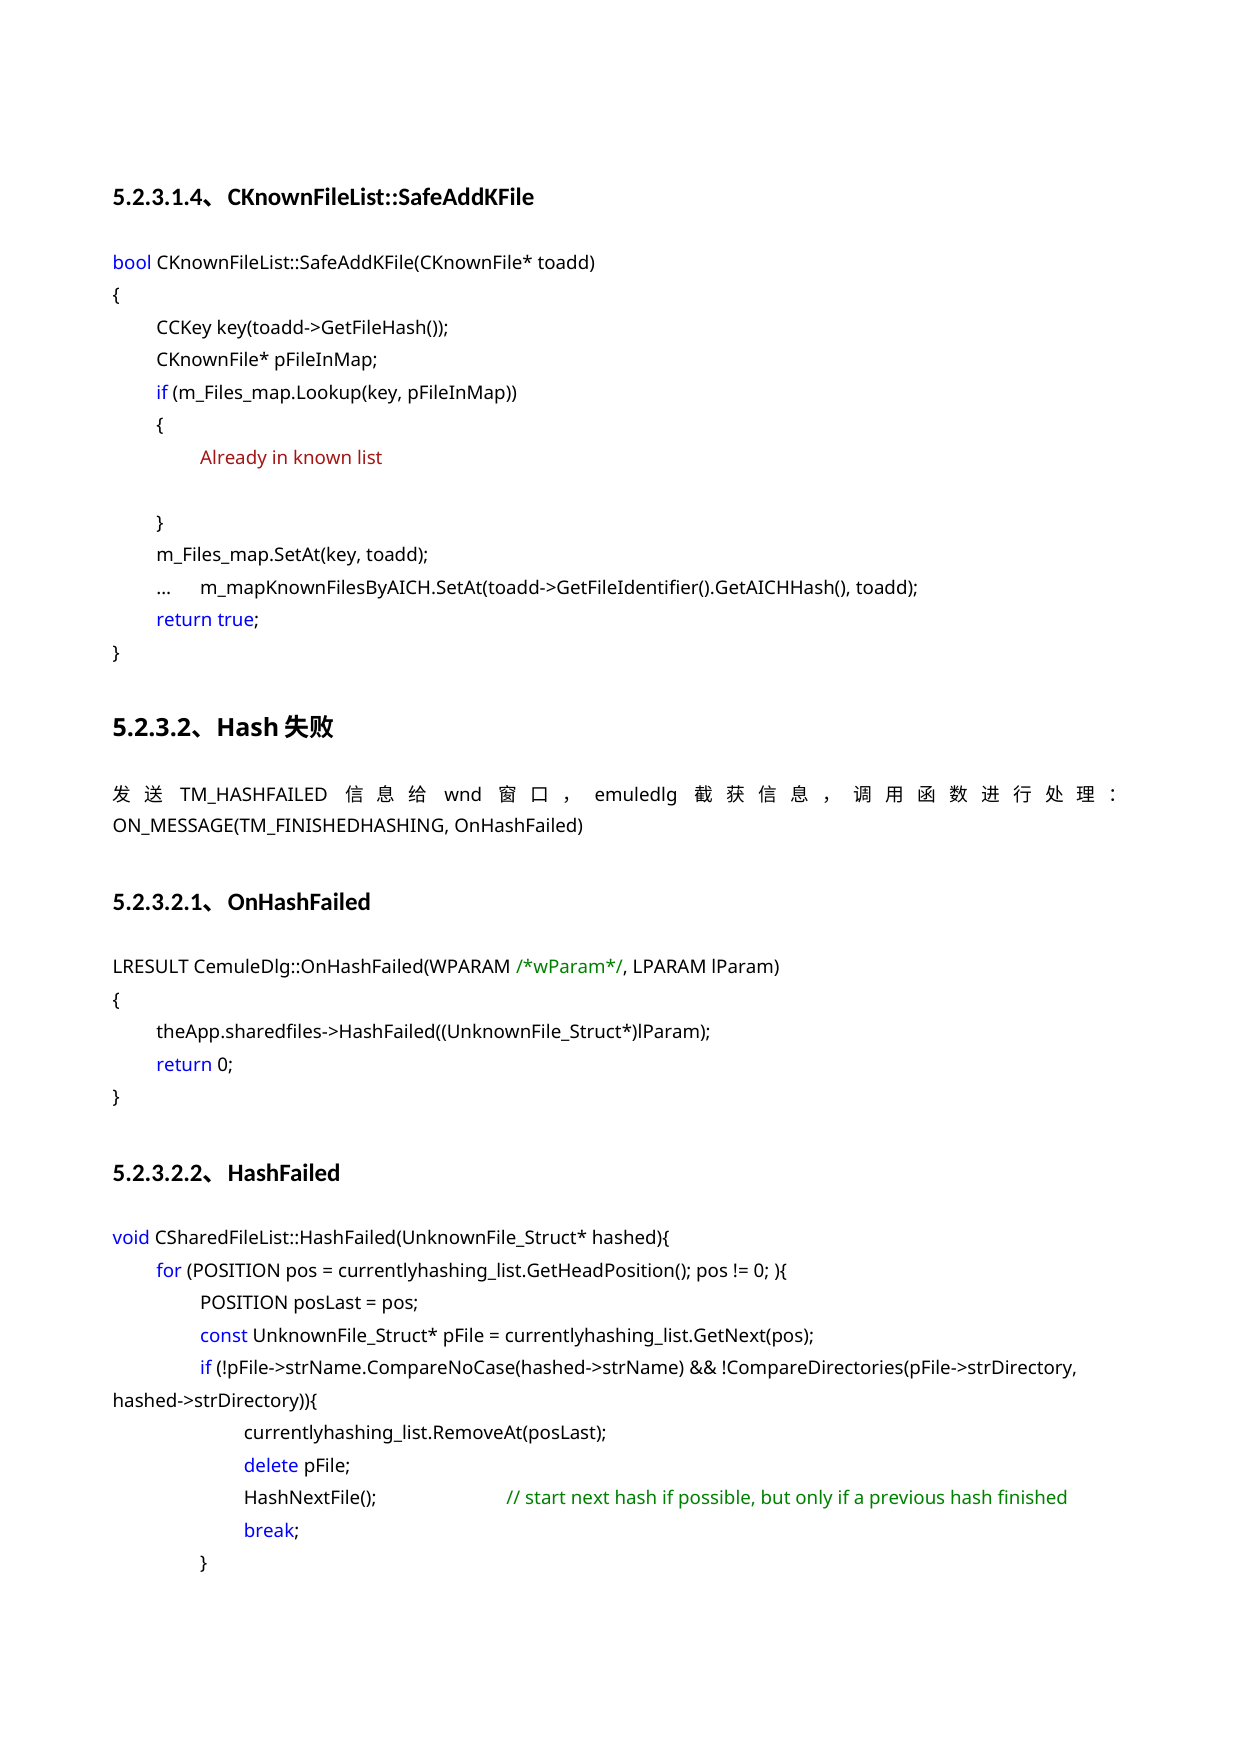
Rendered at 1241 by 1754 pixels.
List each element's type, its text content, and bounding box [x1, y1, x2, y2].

text } [112, 506, 1128, 538]
text } [112, 1546, 1128, 1579]
text … m_mapKnownFilesByAICH.SetAt(toadd->GetFileIdentifier().GetAICHHash(), toadd); [112, 571, 1128, 603]
text { [112, 278, 1128, 311]
text for (POSITION pos = currentlyhashing_list.GetHeadPosition(); pos != 0; ){ [112, 1254, 1128, 1286]
subtitle 5.2.3.2、Hash失败 [112, 693, 1128, 758]
text return 0; [112, 1048, 1128, 1080]
text CCKey key(toadd->GetFileHash()); [112, 311, 1128, 343]
text delete pFile; [112, 1449, 1128, 1481]
text const UnknownFile_Struct* pFile = currentlyhashing_list.GetNext(pos); [112, 1319, 1128, 1351]
text { [112, 983, 1128, 1015]
text { [112, 408, 1128, 441]
text } [112, 636, 1128, 668]
text LRESULT CemuleDlg::OnHashFailed(WPARAM /*wParam*/, LPARAM lParam) [112, 950, 1128, 983]
text break; [112, 1514, 1128, 1546]
subtitle 5.2.3.1.4、CKnownFileList::SafeAddKFile [112, 162, 1128, 227]
text void CSharedFileList::HashFailed(UnknownFile_Struct* hashed){ [112, 1221, 1128, 1254]
text if (m_Files_map.Lookup(key, pFileInMap)) [112, 376, 1128, 408]
text Already in known list [112, 441, 1128, 473]
text m_Files_map.SetAt(key, toadd); [112, 538, 1128, 571]
text bool CKnownFileList::SafeAddKFile(CKnownFile* toadd) [112, 246, 1128, 278]
text HashNextFile(); // start next hash if possible, but only if a previous hash finished [112, 1481, 1128, 1514]
subtitle 5.2.3.2.1、OnHashFailed [112, 867, 1128, 932]
text } [112, 1080, 1128, 1113]
subtitle 5.2.3.2.2、HashFailed [112, 1138, 1128, 1203]
text 发送TM_HASHFAILED信息给wnd窗口，emuledlg截获信息，调用函数进行处理：ON_MESSAGE(TM_FINISHEDHASHING, OnHashFailed) [112, 777, 1128, 842]
text currentlyhashing_list.RemoveAt(posLast); [112, 1416, 1128, 1449]
text theApp.sharedfiles->HashFailed((UnknownFile_Struct*)lParam); [112, 1015, 1128, 1048]
text POSITION posLast = pos; [112, 1286, 1128, 1319]
text return true; [112, 603, 1128, 636]
text CKnownFile* pFileInMap; [112, 343, 1128, 376]
text if (!pFile->strName.CompareNoCase(hashed->strName) && !CompareDirectories(pFile->strDirectory, hashed->strDirectory)){ [112, 1351, 1128, 1416]
